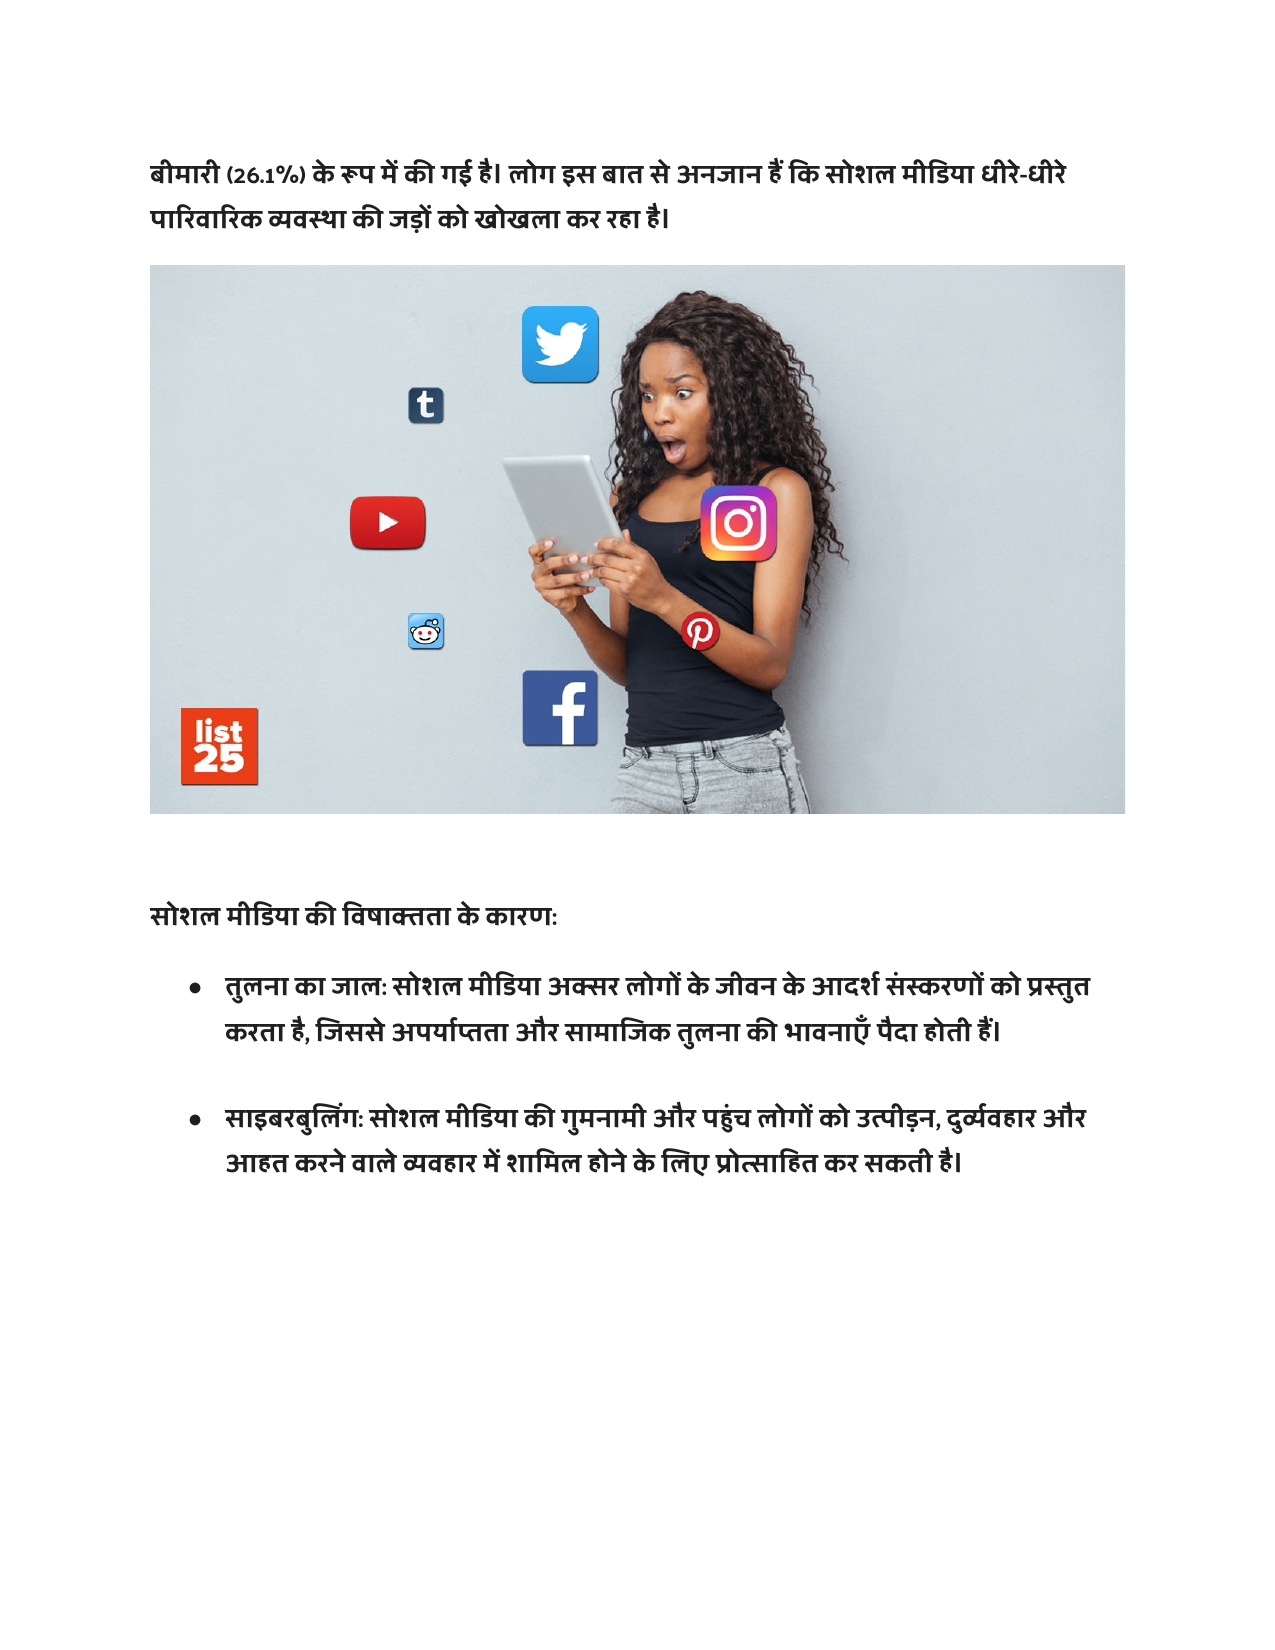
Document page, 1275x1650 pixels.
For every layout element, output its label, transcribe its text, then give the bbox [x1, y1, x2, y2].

list तुलना का जाल: सोशल मीडिया अक्सर लोगों के जीवन के आदर्श संस्करणों को प्रस्तुत करता है, जिससे अपर्याप्तता और सामाजिक तुलना की भावनाएँ पैदा होती हैं। [187, 963, 1125, 1053]
picture [150, 265, 1125, 814]
list साइबरबुलिंग: सोशल मीडिया की गुमनामी और पहुंच लोगों को उत्पीड़न, दुर्व्यवहार और आहत करने वाले व्यवहार में शामिल होने के लिए प्रोत्साहित कर सकती है। [187, 1094, 1125, 1185]
text सोशल मीडिया की विषाक्तता के कारण: [150, 892, 1125, 938]
